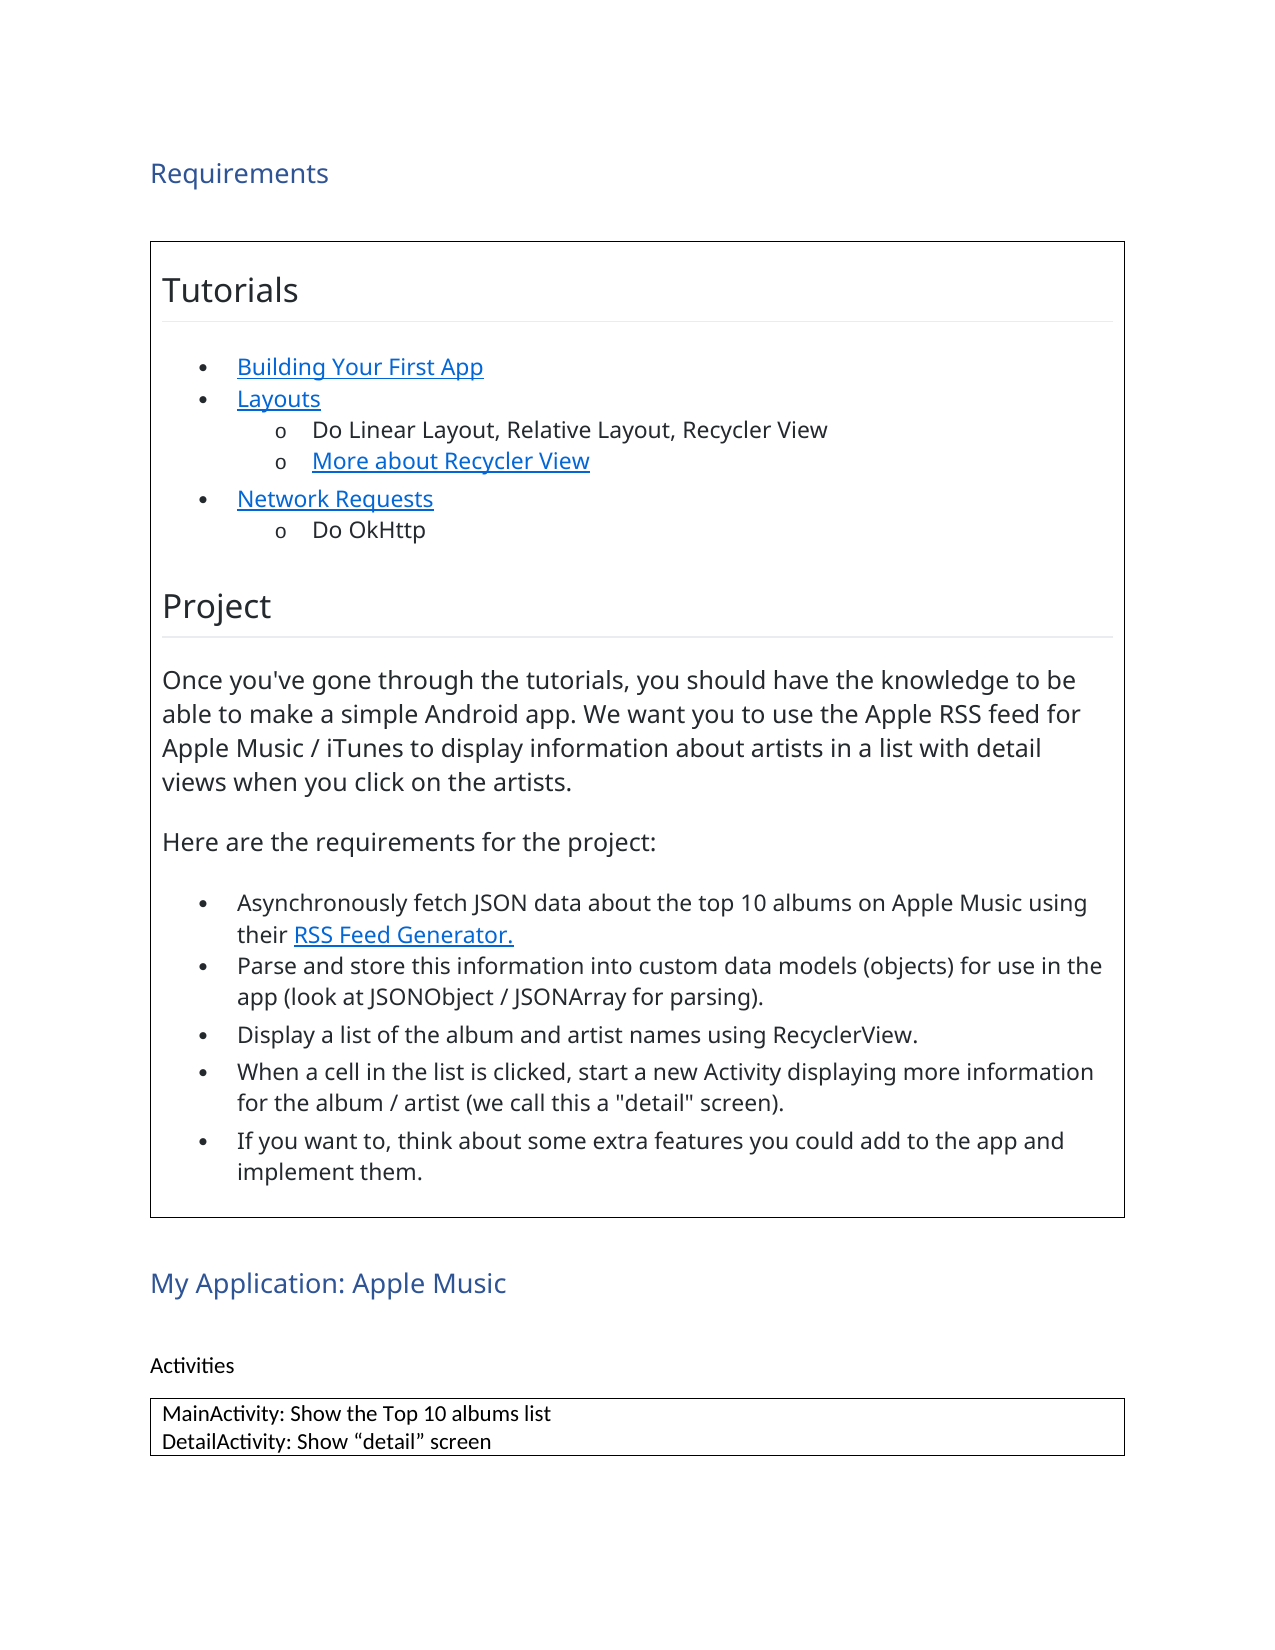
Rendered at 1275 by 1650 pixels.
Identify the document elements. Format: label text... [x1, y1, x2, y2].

subtitle My Application: Apple Music [150, 1264, 1125, 1301]
text Activities [150, 1351, 1125, 1379]
subtitle Requirements [150, 154, 1125, 191]
table_header MainActivity: Show the Top 10 albums list DetailActivity: Show “detail” screen [151, 1399, 1124, 1455]
table_header Tutorials Building Your First App Layouts Do Linear Layout, Relative Layout, Recycler View More about Recycler View Network Requests Do OkHttp Project Once you've gone through the tutorials, you should have the knowledge to be able to make a simple Android app. We want you to use the Apple RSS feed for Apple Music / iTunes to display information about artists in a list with detail views when you click on the artists. Here are the requirements for the project: Asynchronously fetch JSON data about the top 10 albums on Apple Music using their RSS Feed Generator. Parse and store this information into custom data models (objects) for use in the app (look at JSONObject / JSONArray for parsing). Display a list of the album and artist names using RecyclerView. When a cell in the list is clicked, start a new Activity displaying more information for the album / artist (we call this a "detail" screen). If you want to, think about some extra features you could add to the app and implement them. [151, 242, 1124, 1217]
